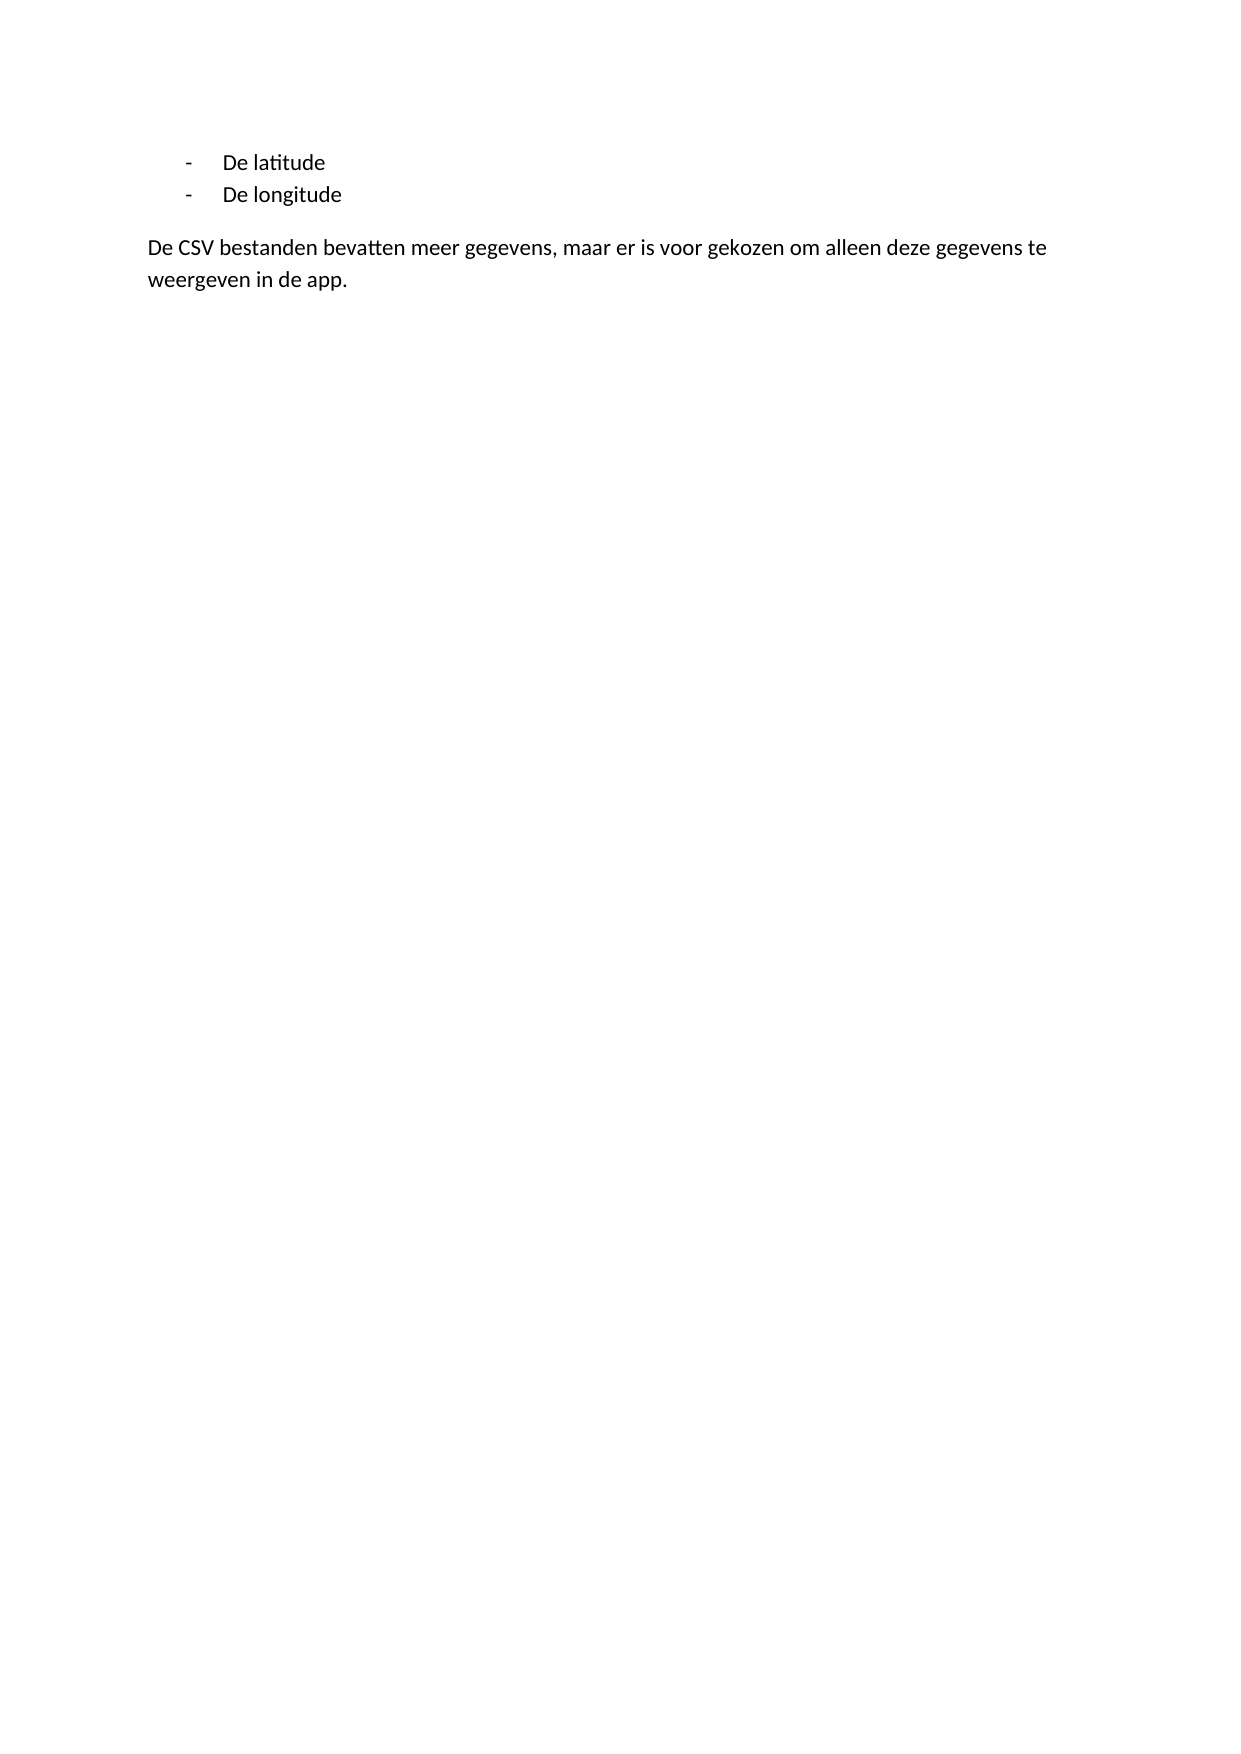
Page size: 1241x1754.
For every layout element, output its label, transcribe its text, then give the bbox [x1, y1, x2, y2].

list De latitude [185, 148, 1093, 176]
list De longitude [185, 180, 1093, 208]
text De CSV bestanden bevatten meer gegevens, maar er is voor gekozen om alleen deze gegevens te weergeven in de app. [148, 233, 1093, 293]
